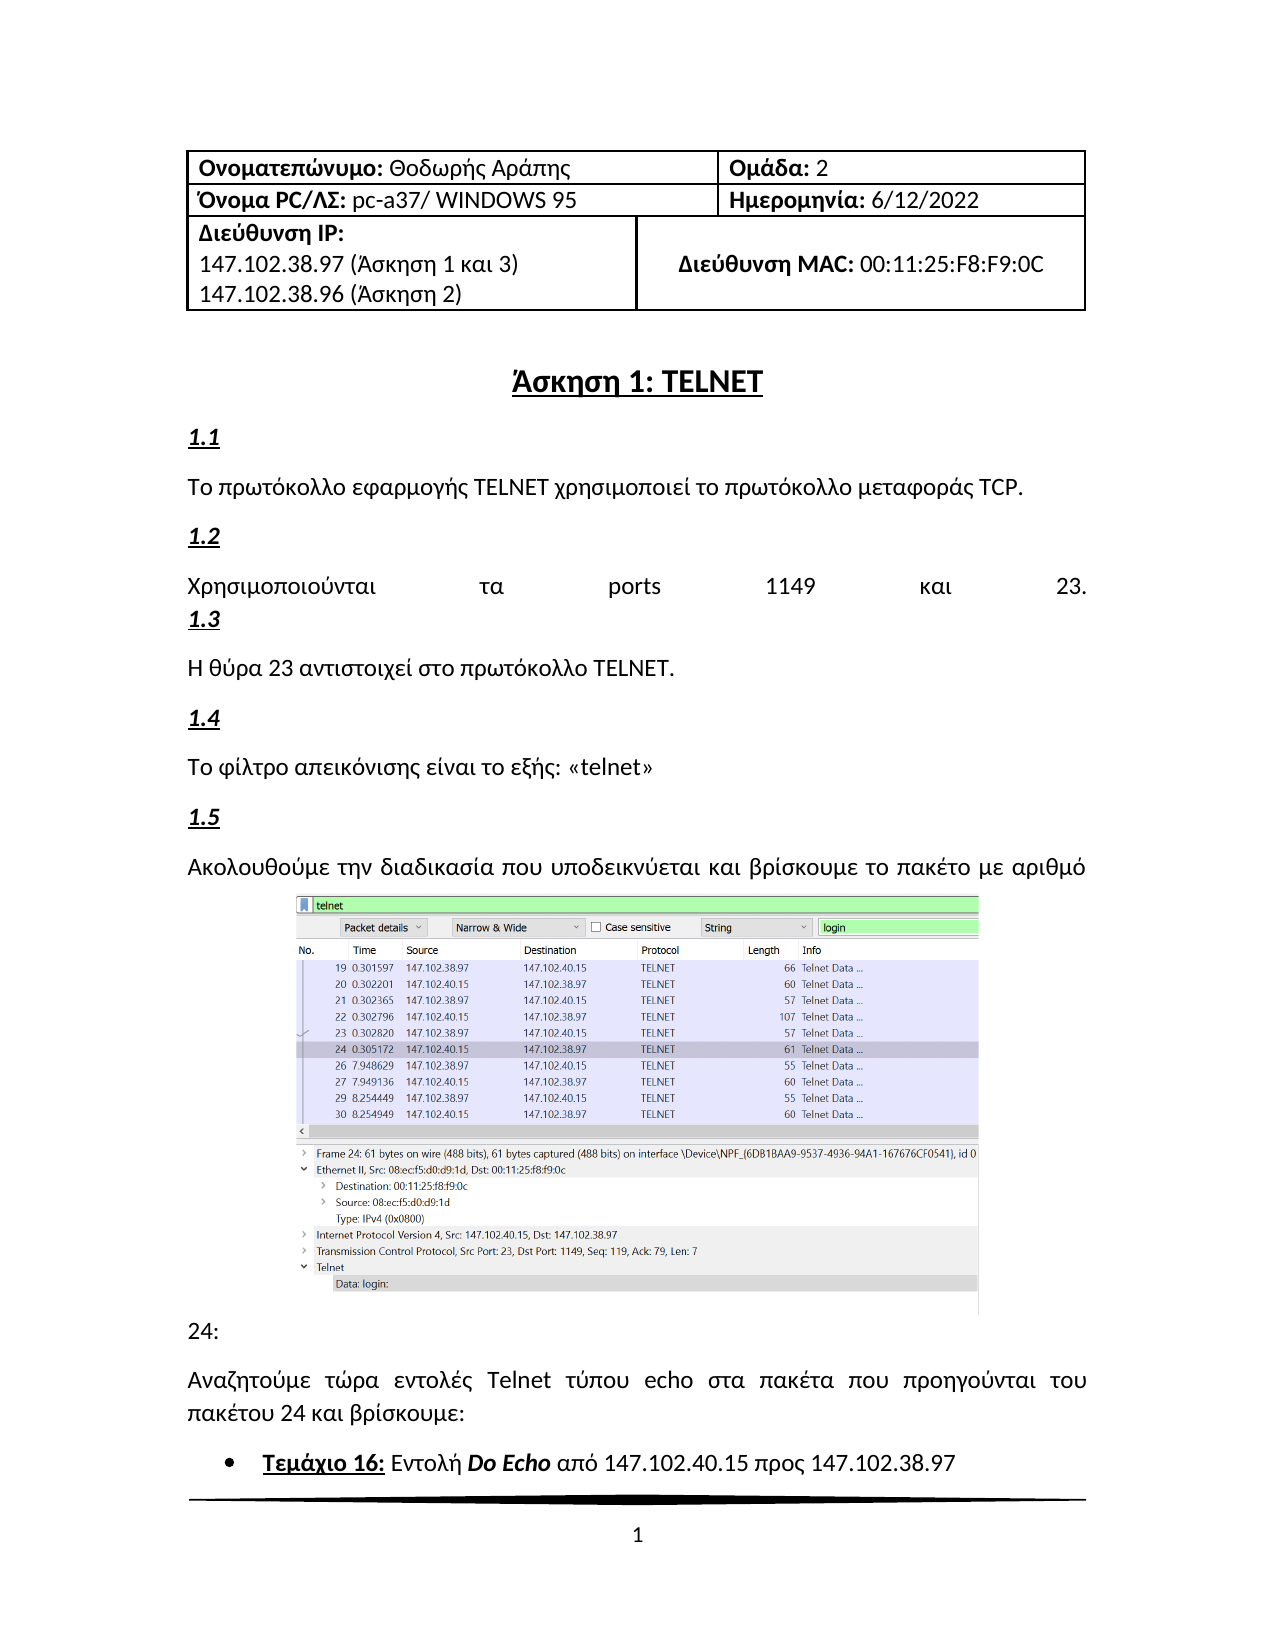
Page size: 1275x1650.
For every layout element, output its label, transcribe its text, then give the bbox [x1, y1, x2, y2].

text Χρησιμοποιούνται τα ports 1149 και 23. 1.3 [187, 570, 1087, 633]
table_header Ομάδα: 2 [719, 152, 1084, 183]
table_cell Διεύθυνση IP: 147.102.38.97 (Άσκηση 1 και 3) 147.102.38.96 (Άσκηση 2) [189, 217, 635, 309]
list Τεμάχιο 16: Εντολή Do Echo από 147.102.40.15 προς 147.102.38.97 [225, 1447, 1087, 1477]
text Η θύρα 23 αντιστοιχεί στο πρωτόκολλο TELNET. [187, 652, 1087, 683]
text 1.1 [187, 421, 1087, 452]
text 1.2 [187, 520, 1087, 551]
table_header Ονοματεπώνυμο: Θοδωρής Αράπης [189, 152, 717, 183]
text Αναζητούμε τώρα εντολές Telnet τύπου echo στα πακέτα που προηγούνται του πακέτου 24 και βρίσκουμε: [187, 1364, 1087, 1428]
text Το φίλτρο απεικόνισης είναι το εξής: «telnet» [187, 752, 1087, 782]
text Το πρωτόκολλο εφαρμογής TELNET χρησιμοποιεί το πρωτόκολλο μεταφοράς TCP. [187, 471, 1087, 501]
text 1.4 [187, 702, 1087, 732]
table_cell Διεύθυνση MAC: 00:11:25:F8:F9:0C [638, 217, 1084, 309]
table_cell Ημερομηνία: 6/12/2022 [719, 185, 1084, 215]
text Άσκηση 1: TELNET [187, 361, 1087, 401]
table_cell Όνομα PC/ΛΣ: pc-a37/ WINDOWS 95 [189, 185, 717, 215]
text 1.5 [187, 801, 1087, 832]
picture [296, 893, 979, 1315]
